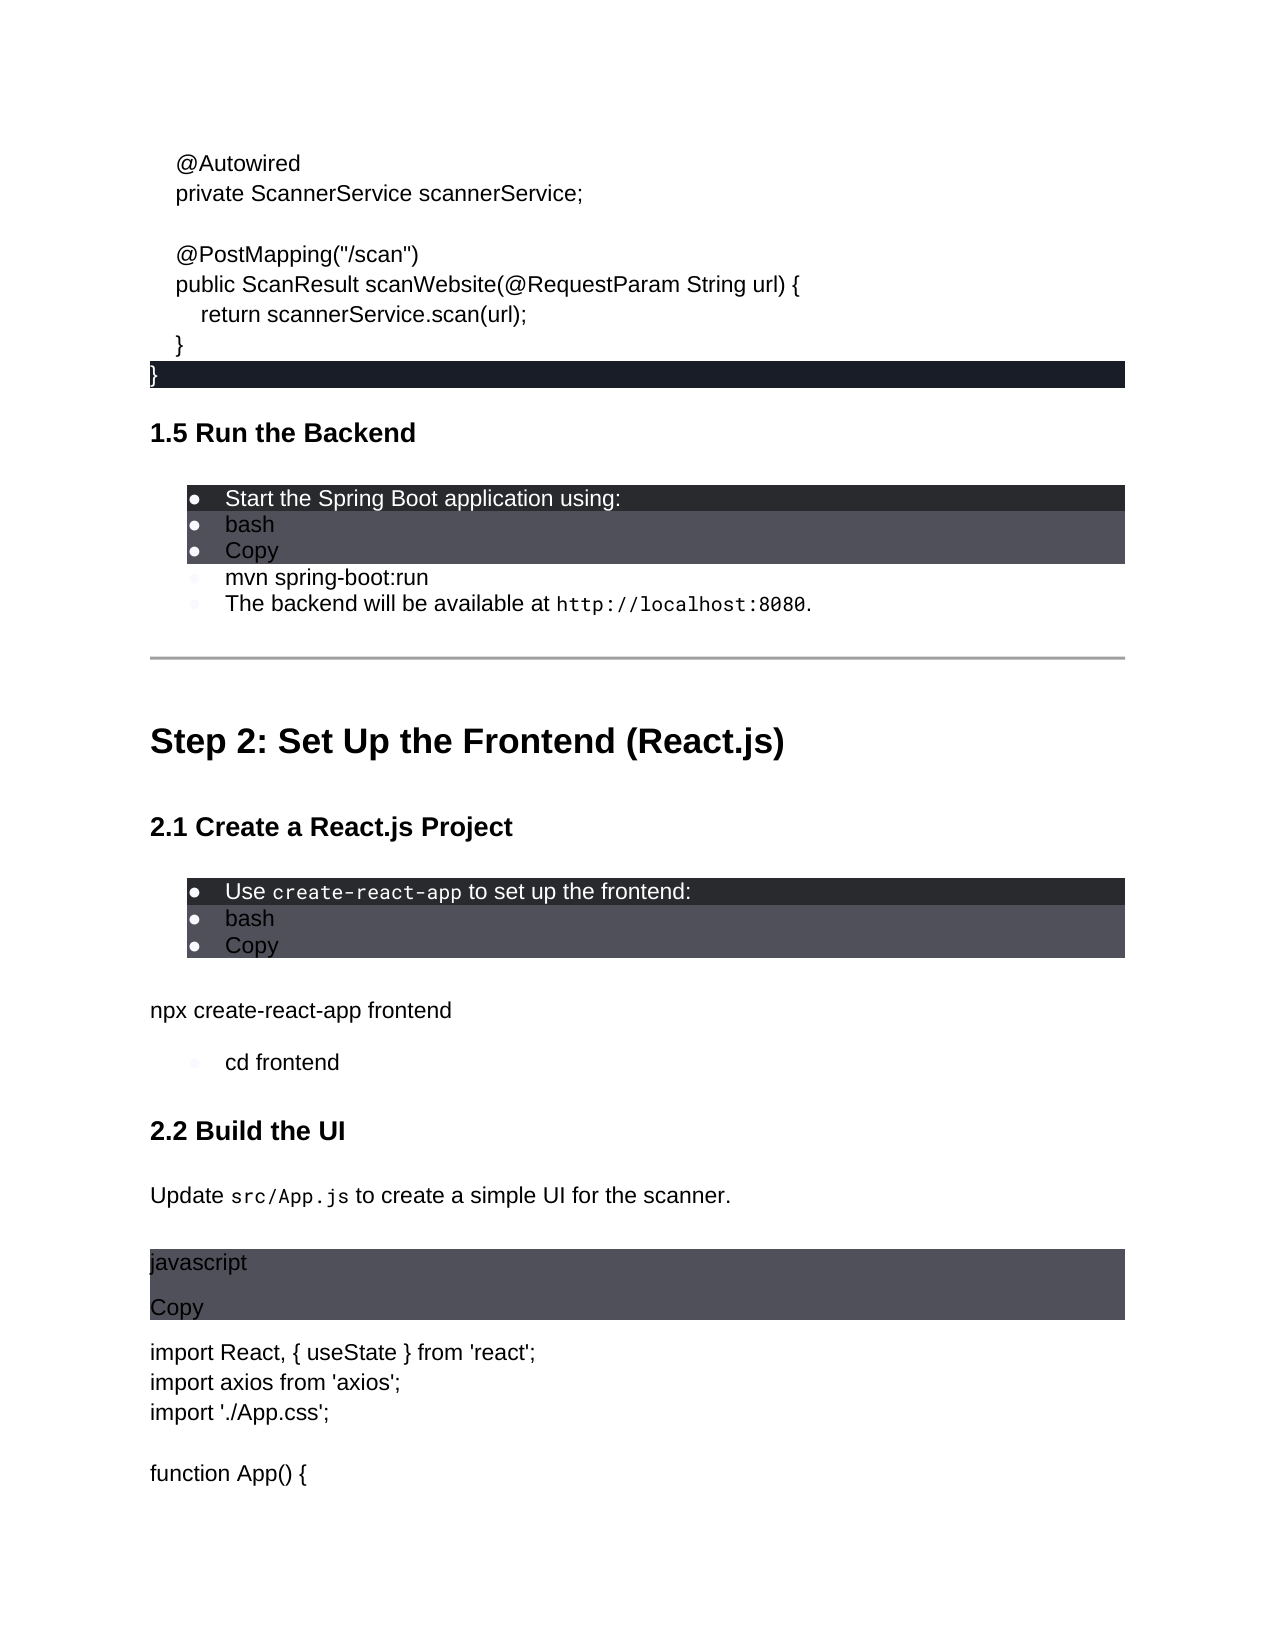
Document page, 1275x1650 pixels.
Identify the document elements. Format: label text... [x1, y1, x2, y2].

text Update src/App.js to create a simple UI for the scanner. [150, 1182, 1125, 1209]
list Start the Spring Boot application using: [187, 485, 1125, 511]
text import axios from 'axios'; [150, 1369, 1125, 1395]
text function App() { [150, 1460, 1125, 1486]
text import './App.css'; [150, 1399, 1125, 1426]
text public ScanResult scanWebsite(@RequestParam String url) { [150, 271, 1125, 297]
list mvn spring-boot:run [187, 564, 1125, 590]
subtitle 1.5 Run the Backend [150, 417, 1125, 448]
list bash [187, 511, 1125, 537]
list Use create-react-app to set up the frontend: [187, 878, 1125, 905]
text javascript [150, 1249, 1125, 1275]
text npx create-react-app frontend [150, 997, 1125, 1024]
list Copy [187, 537, 1125, 564]
text return scannerService.scan(url); [150, 301, 1125, 327]
text @Autowired [150, 150, 1125, 176]
list bash [187, 905, 1125, 932]
text import React, { useState } from 'react'; [150, 1339, 1125, 1365]
subtitle 2.2 Build the UI [150, 1114, 1125, 1146]
text private ScannerService scannerService; [150, 180, 1125, 207]
subtitle 2.1 Create a React.js Project [150, 811, 1125, 842]
text Copy [150, 1294, 1125, 1320]
list cd frontend [187, 1048, 1125, 1075]
text } [150, 331, 1125, 358]
subtitle Step 2: Set Up the Frontend (React.js) [150, 720, 1125, 761]
list The backend will be available at http://localhost:8080. [187, 590, 1125, 617]
text @PostMapping("/scan") [150, 241, 1125, 267]
text } [150, 361, 1125, 388]
list Copy [187, 932, 1125, 958]
